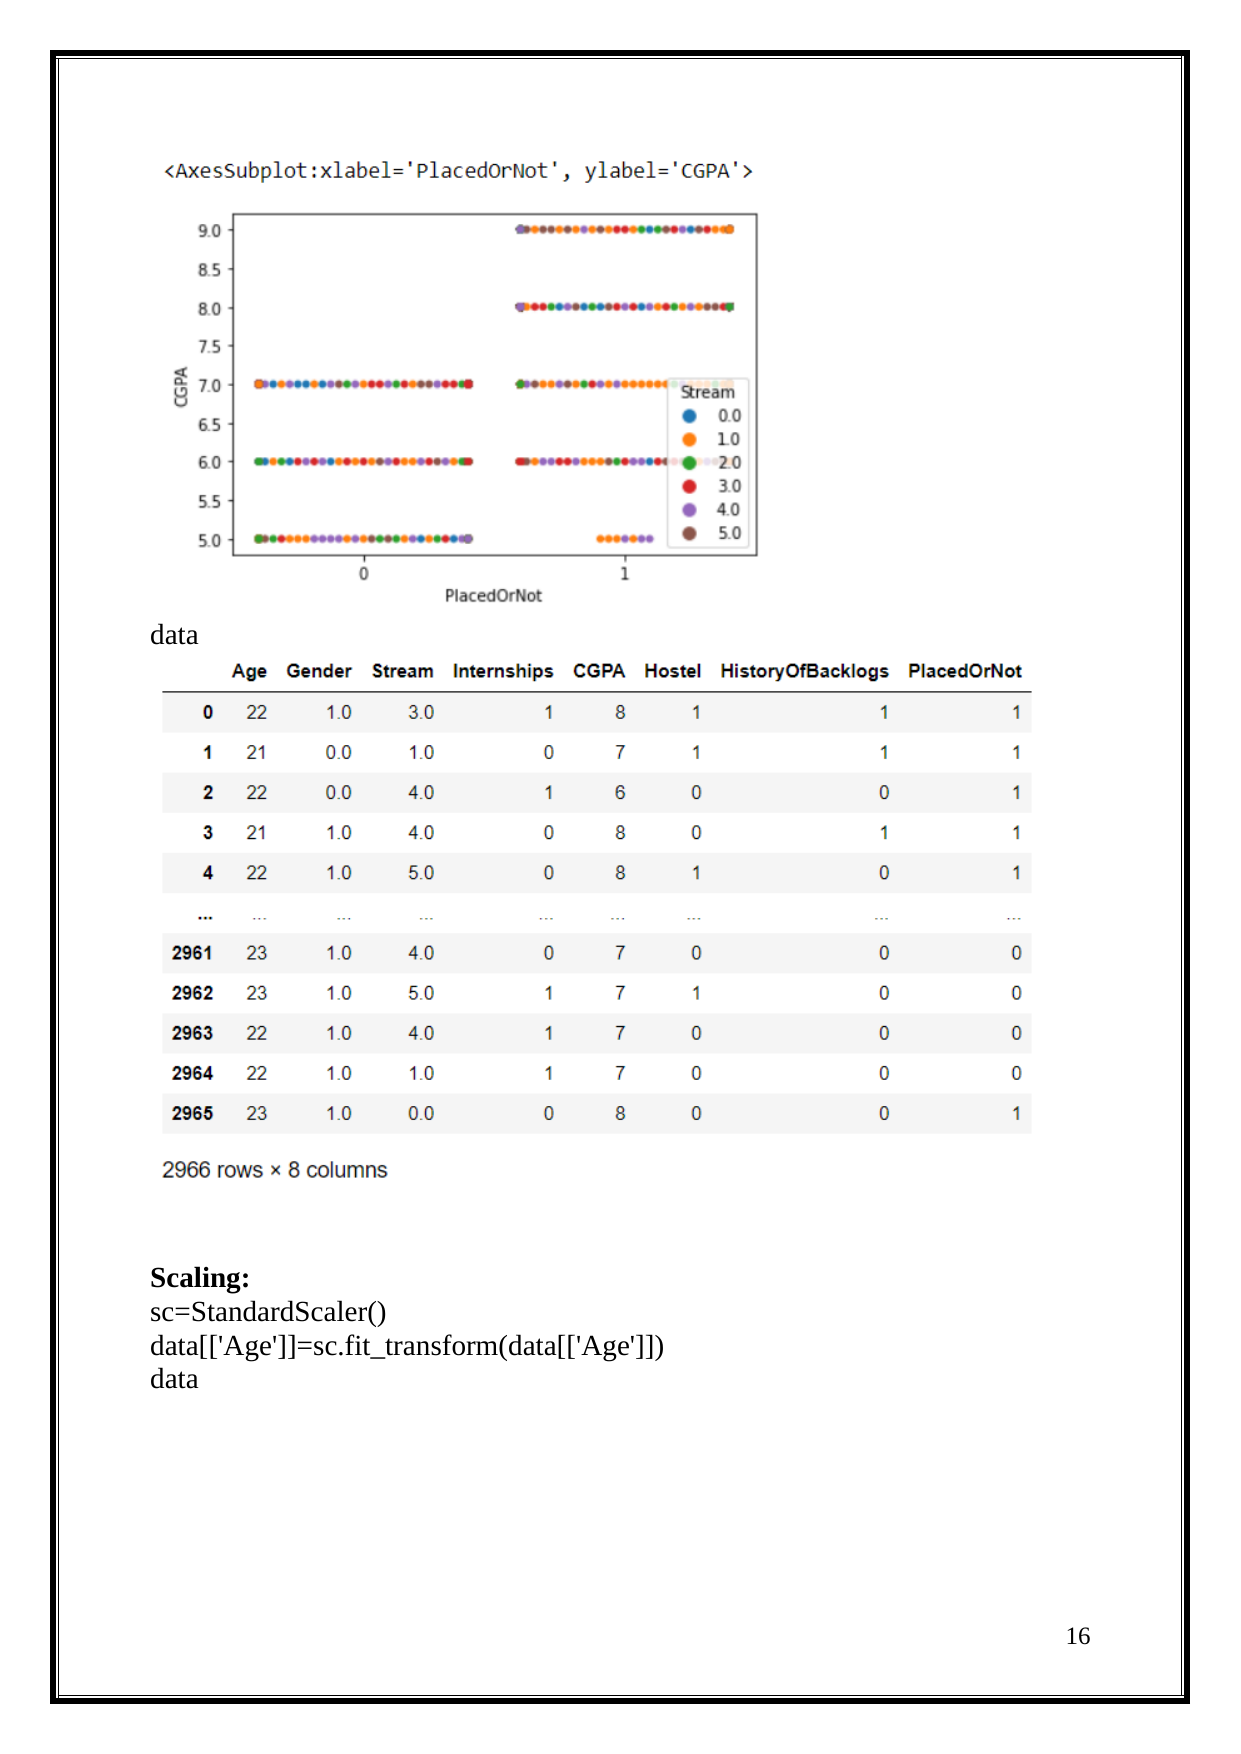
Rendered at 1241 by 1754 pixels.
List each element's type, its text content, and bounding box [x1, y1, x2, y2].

text sc=StandardScaler() [150, 1294, 1090, 1328]
picture [150, 150, 842, 618]
text Scaling: [150, 1261, 1090, 1294]
text data [150, 1361, 1090, 1395]
picture [150, 651, 1053, 1194]
text data[['Age']]=sc.fit_transform(data[['Age']]) [150, 1328, 1090, 1361]
text data [150, 617, 1090, 651]
